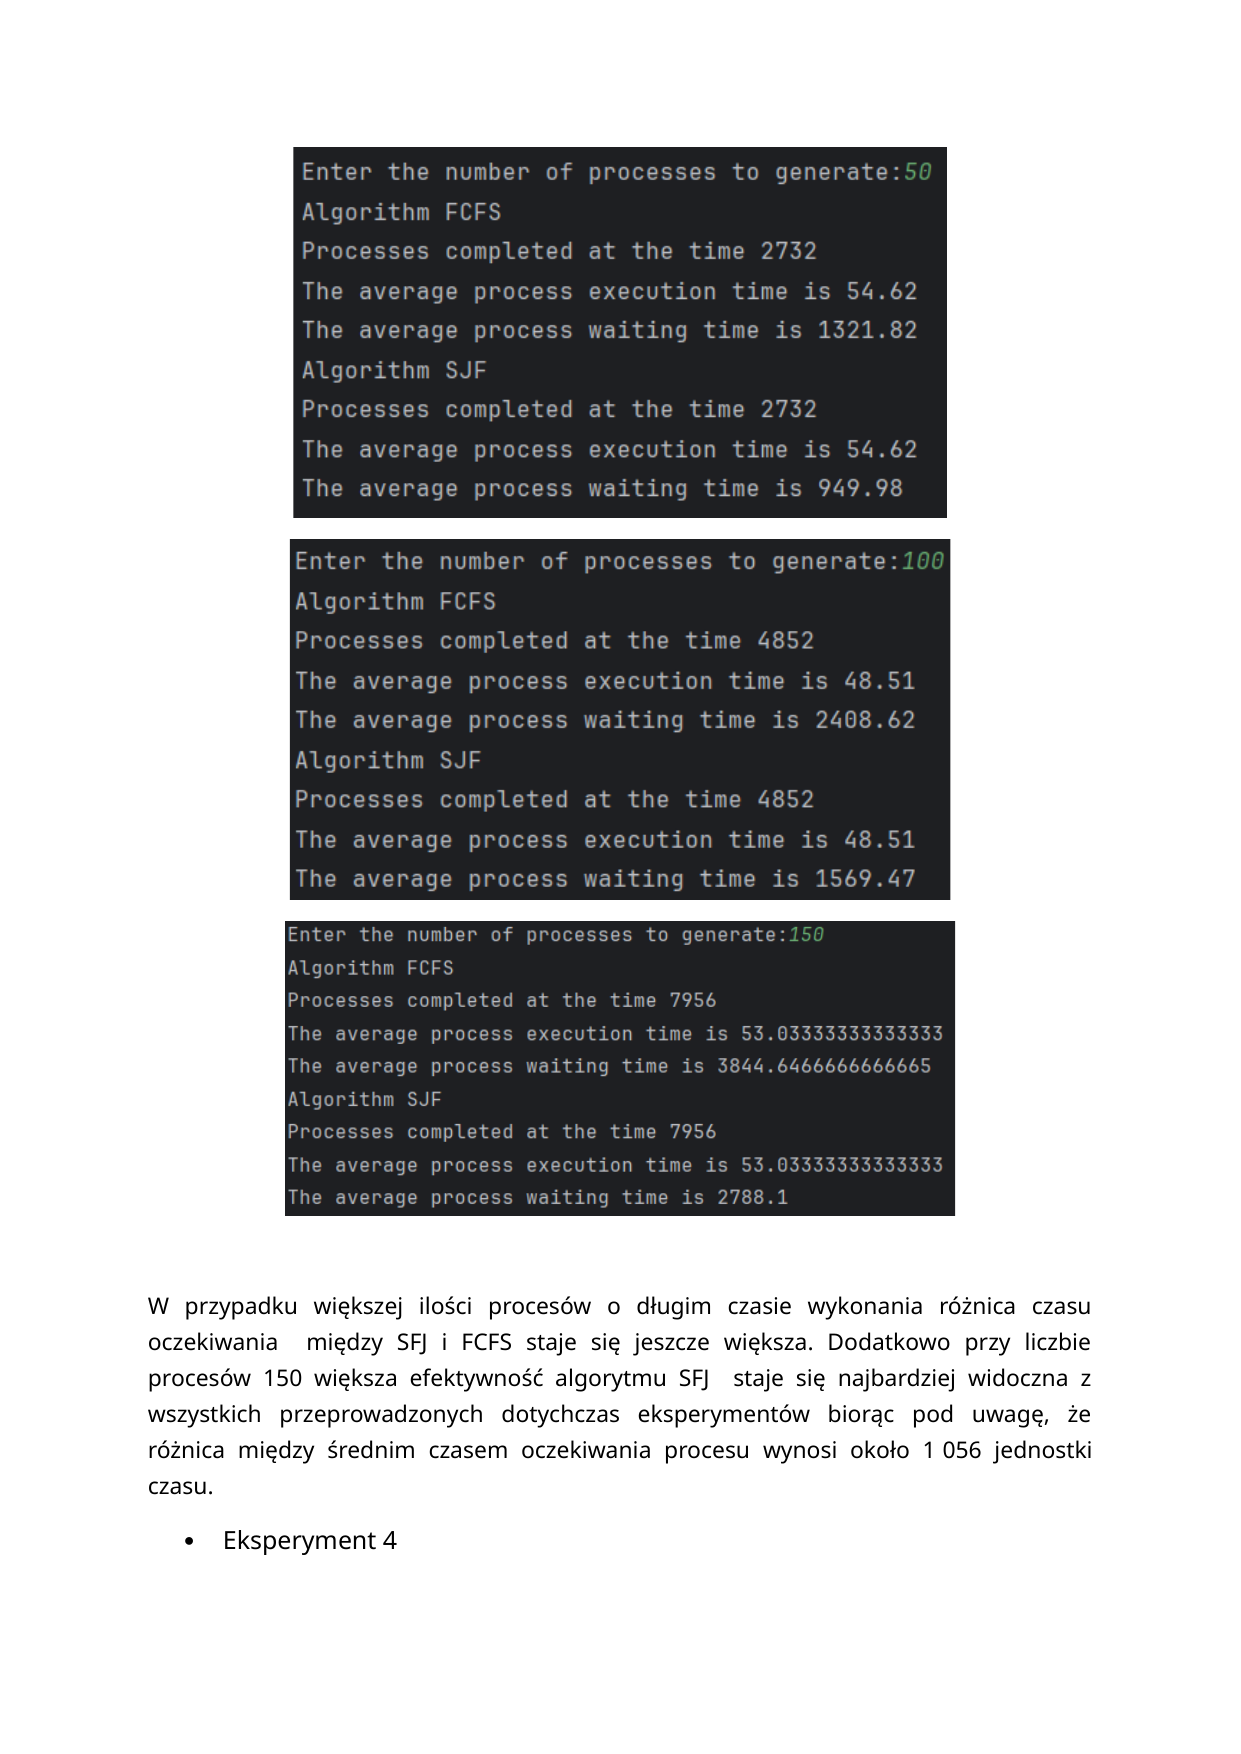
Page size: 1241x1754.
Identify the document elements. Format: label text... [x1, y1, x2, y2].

picture [289, 539, 951, 900]
picture [293, 147, 947, 518]
picture [285, 921, 955, 1216]
text W przypadku większej ilości procesów o długim czasie wykonania różnica czasu oczekiwania między SFJ i FCFS staje się jeszcze większa. Dodatkowo przy liczbie procesów 150 większa efektywność algorytmu SFJ staje się najbardziej widoczna z wszystkich przeprowadzonych dotychczas eksperymentów biorąc pod uwagę, że różnica między średnim czasem oczekiwania procesu wynosi około 1 056 jednostki czasu. [148, 1290, 1093, 1501]
list Eksperyment 4 [185, 1522, 1093, 1557]
